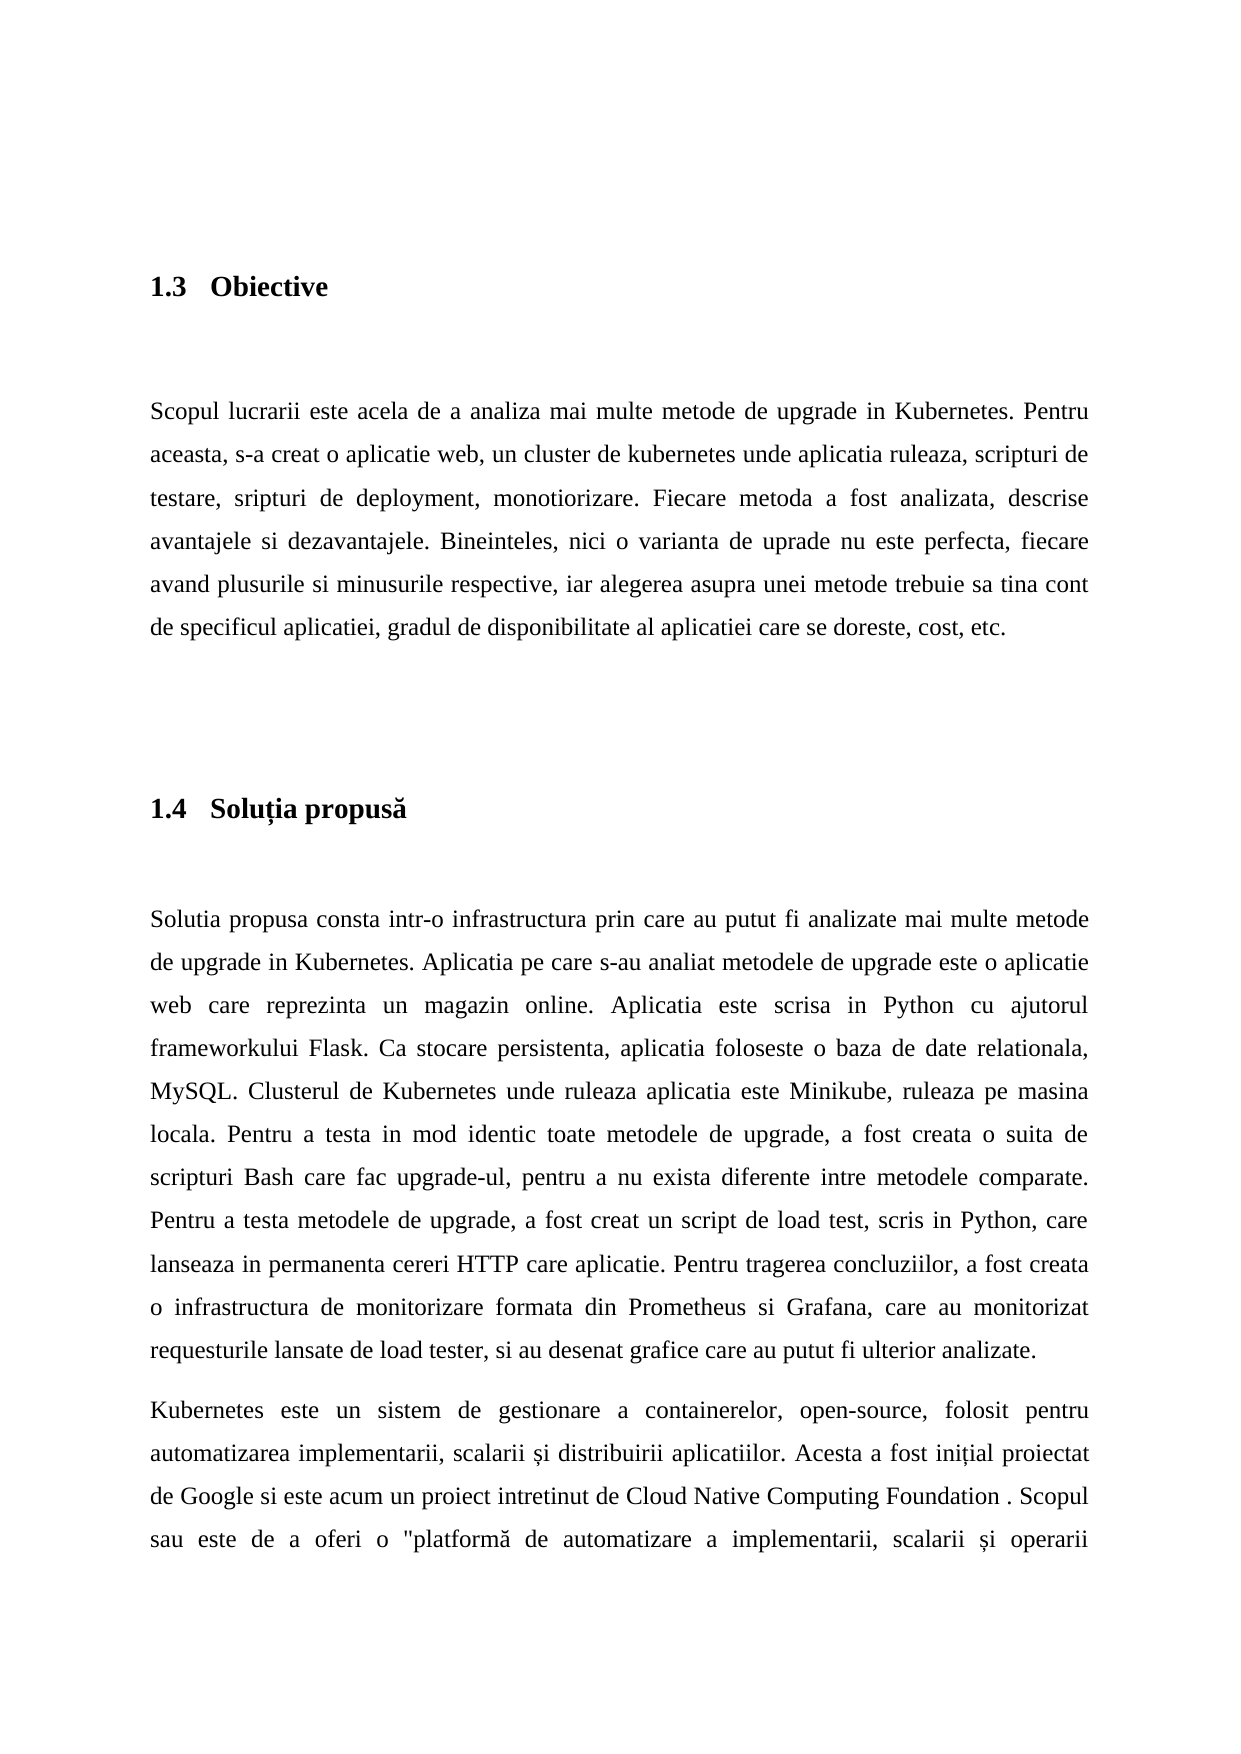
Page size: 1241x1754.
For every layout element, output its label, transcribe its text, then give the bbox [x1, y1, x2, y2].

text Solutia propusa consta intr-o infrastructura prin care au putut fi analizate mai multe metode de upgrade in Kubernetes. Aplicatia pe care s-au analiat metodele de upgrade este o aplicatie web care reprezinta un magazin online. Aplicatia este scrisa in Python cu ajutorul frameworkului Flask. Ca stocare persistenta, aplicatia foloseste o baza de date relationala, MySQL. Clusterul de Kubernetes unde ruleaza aplicatia este Minikube, ruleaza pe masina locala. Pentru a testa in mod identic toate metodele de upgrade, a fost creata o suita de scripturi Bash care fac upgrade-ul, pentru a nu exista diferente intre metodele comparate. Pentru a testa metodele de upgrade, a fost creat un script de load test, scris in Python, care lanseaza in permanenta cereri HTTP care aplicatie. Pentru tragerea concluziilor, a fost creata o infrastructura de monitorizare formata din Prometheus si Grafana, care au monitorizat requesturile lansate de load tester, si au desenat grafice care au putut fi ulterior analizate. [150, 904, 1090, 1364]
subtitle Obiective [150, 269, 1090, 303]
text Scopul lucrarii este acela de a analiza mai multe metode de upgrade in Kubernetes. Pentru aceasta, s-a creat o aplicatie web, un cluster de kubernetes unde aplicatia ruleaza, scripturi de testare, sripturi de deployment, monotiorizare. Fiecare metoda a fost analizata, descrise avantajele si dezavantajele. Bineinteles, nici o varianta de uprade nu este perfecta, fiecare avand plusurile si minusurile respective, iar alegerea asupra unei metode trebuie sa tina cont de specificul aplicatiei, gradul de disponibilitate al aplicatiei care se doreste, cost, etc. [150, 396, 1090, 641]
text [150, 1395, 1090, 1553]
subtitle Soluția propusă [150, 791, 1090, 825]
